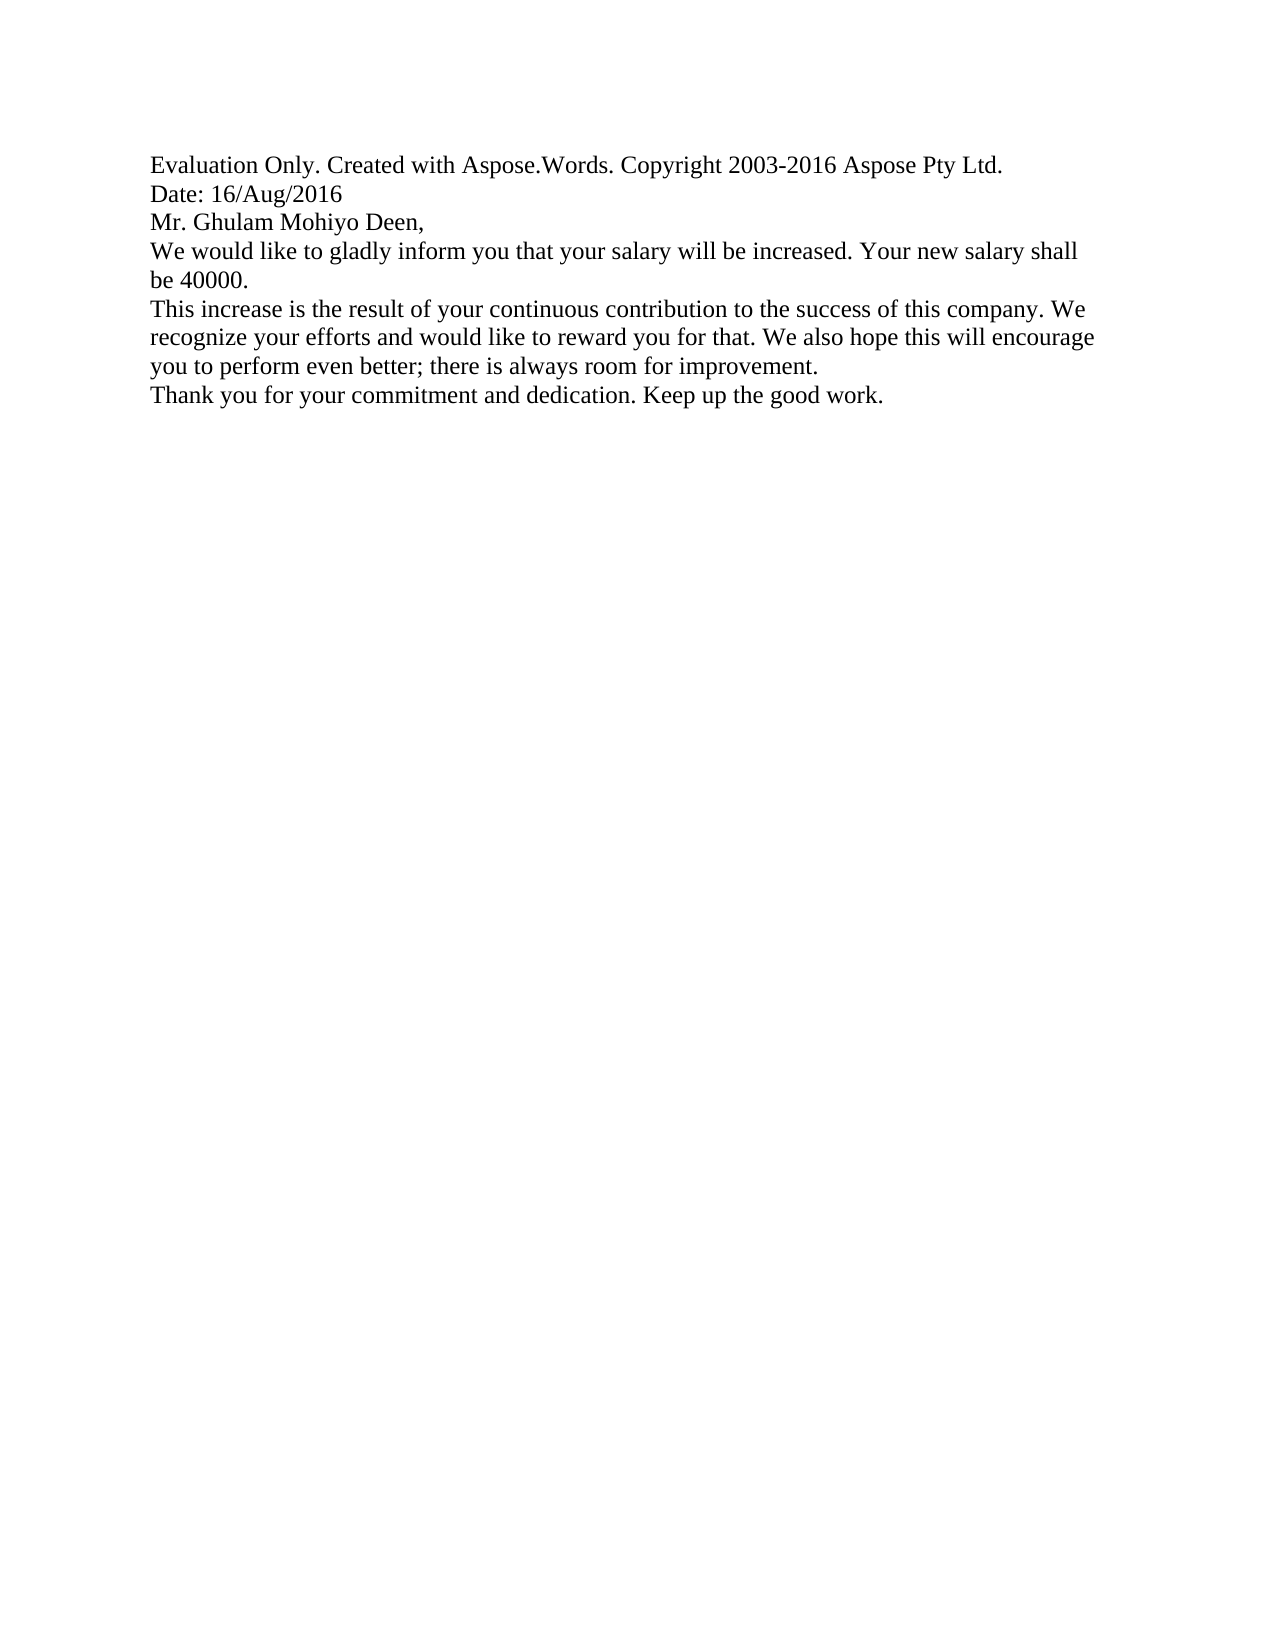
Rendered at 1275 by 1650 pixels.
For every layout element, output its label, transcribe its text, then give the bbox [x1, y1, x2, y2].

text We would like to gladly inform you that your salary will be increased. Your new salary shall be 40000. [150, 236, 1125, 294]
text This increase is the result of your continuous contribution to the success of this company. We recognize your efforts and would like to reward you for that. We also hope this will encourage you to perform even better; there is always room for improvement. [150, 294, 1125, 380]
text Date: 16/Aug/2016 [150, 179, 1125, 207]
text Thank you for your commitment and dedication. Keep up the good work. [150, 380, 1125, 409]
text Evaluation Only. Created with Aspose.Words. Copyright 2003-2016 Aspose Pty Ltd. [150, 150, 1125, 179]
text Mr. Ghulam Mohiyo Deen, [150, 207, 1125, 236]
